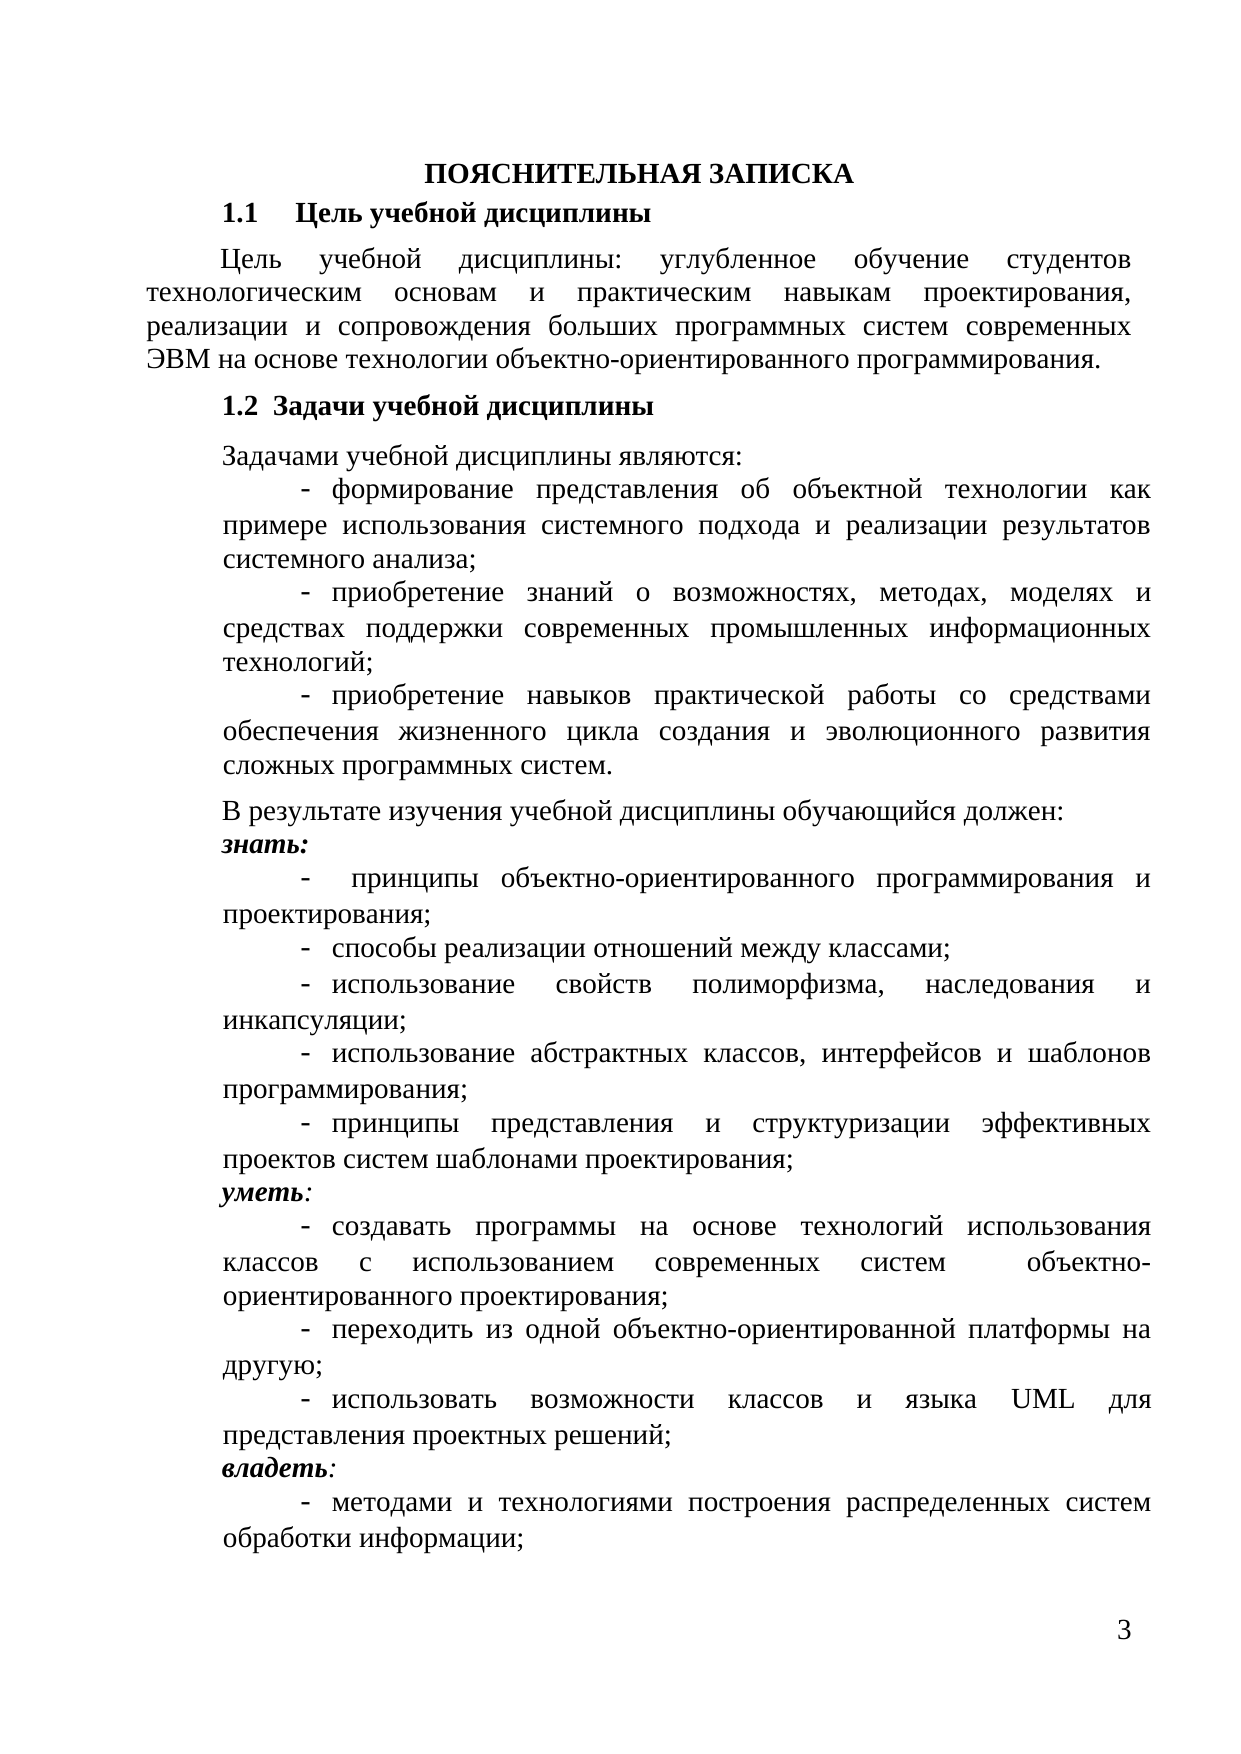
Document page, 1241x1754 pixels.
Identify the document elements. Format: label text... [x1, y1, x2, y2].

list использование абстрактных классов, интерфейсов и шаблонов программирования; [223, 1035, 1152, 1105]
list способы реализации отношений между классами; [223, 930, 1152, 966]
text 1.2 Задачи учебной дисциплины [148, 388, 1146, 421]
list использование свойств полиморфизма, наследования и инкапсуляции; [223, 966, 1152, 1035]
list формирование представления об объектной технологии как примере использования системного подхода и реализации результатов системного анализа; [223, 471, 1152, 574]
text В результате изучения учебной дисциплины обучающийся должен: [148, 793, 1152, 827]
list приобретение навыков практической работы со средствами обеспечения жизненного цикла создания и эволюционного развития сложных программных систем. [223, 677, 1152, 781]
list приобретение знаний о возможностях, методах, моделях и средствах поддержки современных промышленных информационных технологий; [223, 574, 1152, 677]
text знать: [148, 827, 1152, 860]
text уметь: [148, 1174, 1152, 1208]
list принципы представления и структуризации эффективных проектов систем шаблонами проектирования; [223, 1105, 1152, 1174]
list создавать программы на основе технологий использования классов с использованием современных систем объектно-ориентированного проектирования; [223, 1208, 1152, 1311]
text владеть: [148, 1450, 1152, 1484]
list принципы объектно-ориентированного программирования и проектирования; [223, 860, 1152, 930]
list Цель учебной дисциплины [148, 195, 1152, 228]
list методами и технологиями построения распределенных систем обработки информации; [223, 1484, 1152, 1553]
text ПОЯСНИТЕЛЬНАЯ ЗАПИСКА [146, 157, 1132, 190]
list переходить из одной объектно-ориентированной платформы на другую; [223, 1311, 1152, 1381]
text Задачами учебной дисциплины являются: [148, 438, 1152, 471]
text Цель учебной дисциплины: углубленное обучение студентов технологическим основам и практическим навыкам проектирования, реализации и сопровождения больших программных систем современных ЭВМ на основе технологии объектно-ориентированного программирования. [146, 241, 1132, 375]
list использовать возможности классов и языка UML для представления проектных решений; [223, 1381, 1152, 1450]
